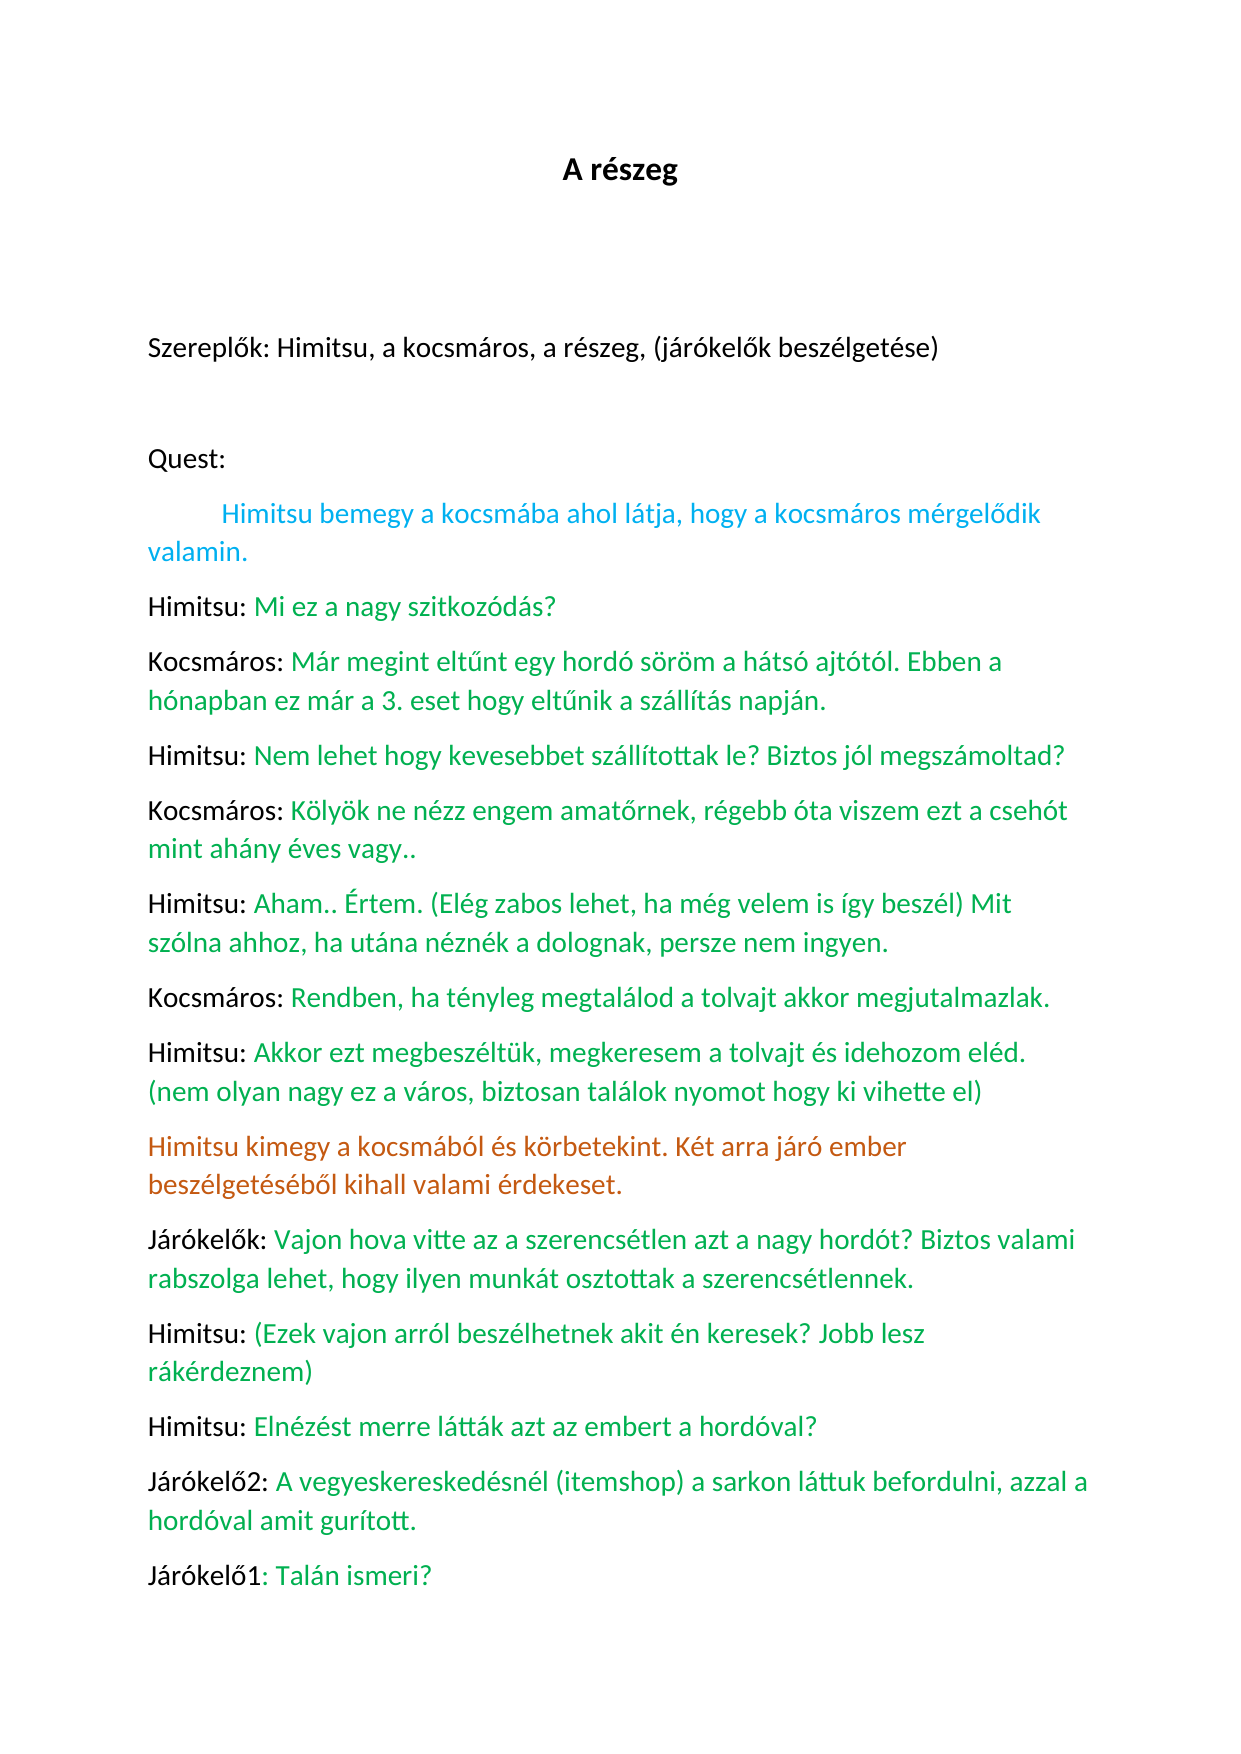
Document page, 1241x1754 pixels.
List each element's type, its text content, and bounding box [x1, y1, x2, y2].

text Quest: [148, 440, 1093, 475]
text A részeg [148, 148, 1093, 188]
text Himitsu: Akkor ezt megbeszéltük, megkeresem a tolvajt és idehozom eléd. (nem olyan nagy ez a város, biztosan találok nyomot hogy ki vihette el) [148, 1034, 1093, 1108]
text Járókelő2: A vegyeskereskedésnél (itemshop) a sarkon láttuk befordulni, azzal a hordóval amit gurított. [148, 1463, 1093, 1538]
text Himitsu: Aham.. Értem. (Elég zabos lehet, ha még velem is így beszél) Mit szólna ahhoz, ha utána néznék a dolognak, persze nem ingyen. [148, 886, 1093, 960]
text Himitsu: (Ezek vajon arról beszélhetnek akit én keresek? Jobb lesz rákérdeznem) [148, 1315, 1093, 1389]
text Kocsmáros: Kölyök ne nézz engem amatőrnek, régebb óta viszem ezt a csehót mint ahány éves vagy.. [148, 792, 1093, 866]
text Himitsu: Nem lehet hogy kevesebbet szállítottak le? Biztos jól megszámoltad? [148, 737, 1093, 773]
text Járókelő1: Talán ismeri? [148, 1557, 1093, 1593]
text Himitsu bemegy a kocsmába ahol látja, hogy a kocsmáros mérgelődik valamin. [148, 495, 1093, 569]
text Járókelők: Vajon hova vitte az a szerencsétlen azt a nagy hordót? Biztos valami rabszolga lehet, hogy ilyen munkát osztottak a szerencsétlennek. [148, 1221, 1093, 1295]
text Himitsu: Mi ez a nagy szitkozódás? [148, 588, 1093, 624]
text Himitsu: Elnézést merre látták azt az embert a hordóval? [148, 1408, 1093, 1444]
text Kocsmáros: Már megint eltűnt egy hordó söröm a hátsó ajtótól. Ebben a hónapban ez már a 3. eset hogy eltűnik a szállítás napján. [148, 643, 1093, 717]
text Himitsu kimegy a kocsmából és körbetekint. Két arra járó ember beszélgetéséből kihall valami érdekeset. [148, 1128, 1093, 1202]
text Kocsmáros: Rendben, ha tényleg megtalálod a tolvajt akkor megjutalmazlak. [148, 979, 1093, 1015]
text Szereplők: Himitsu, a kocsmáros, a részeg, (járókelők beszélgetése) [148, 329, 1093, 365]
